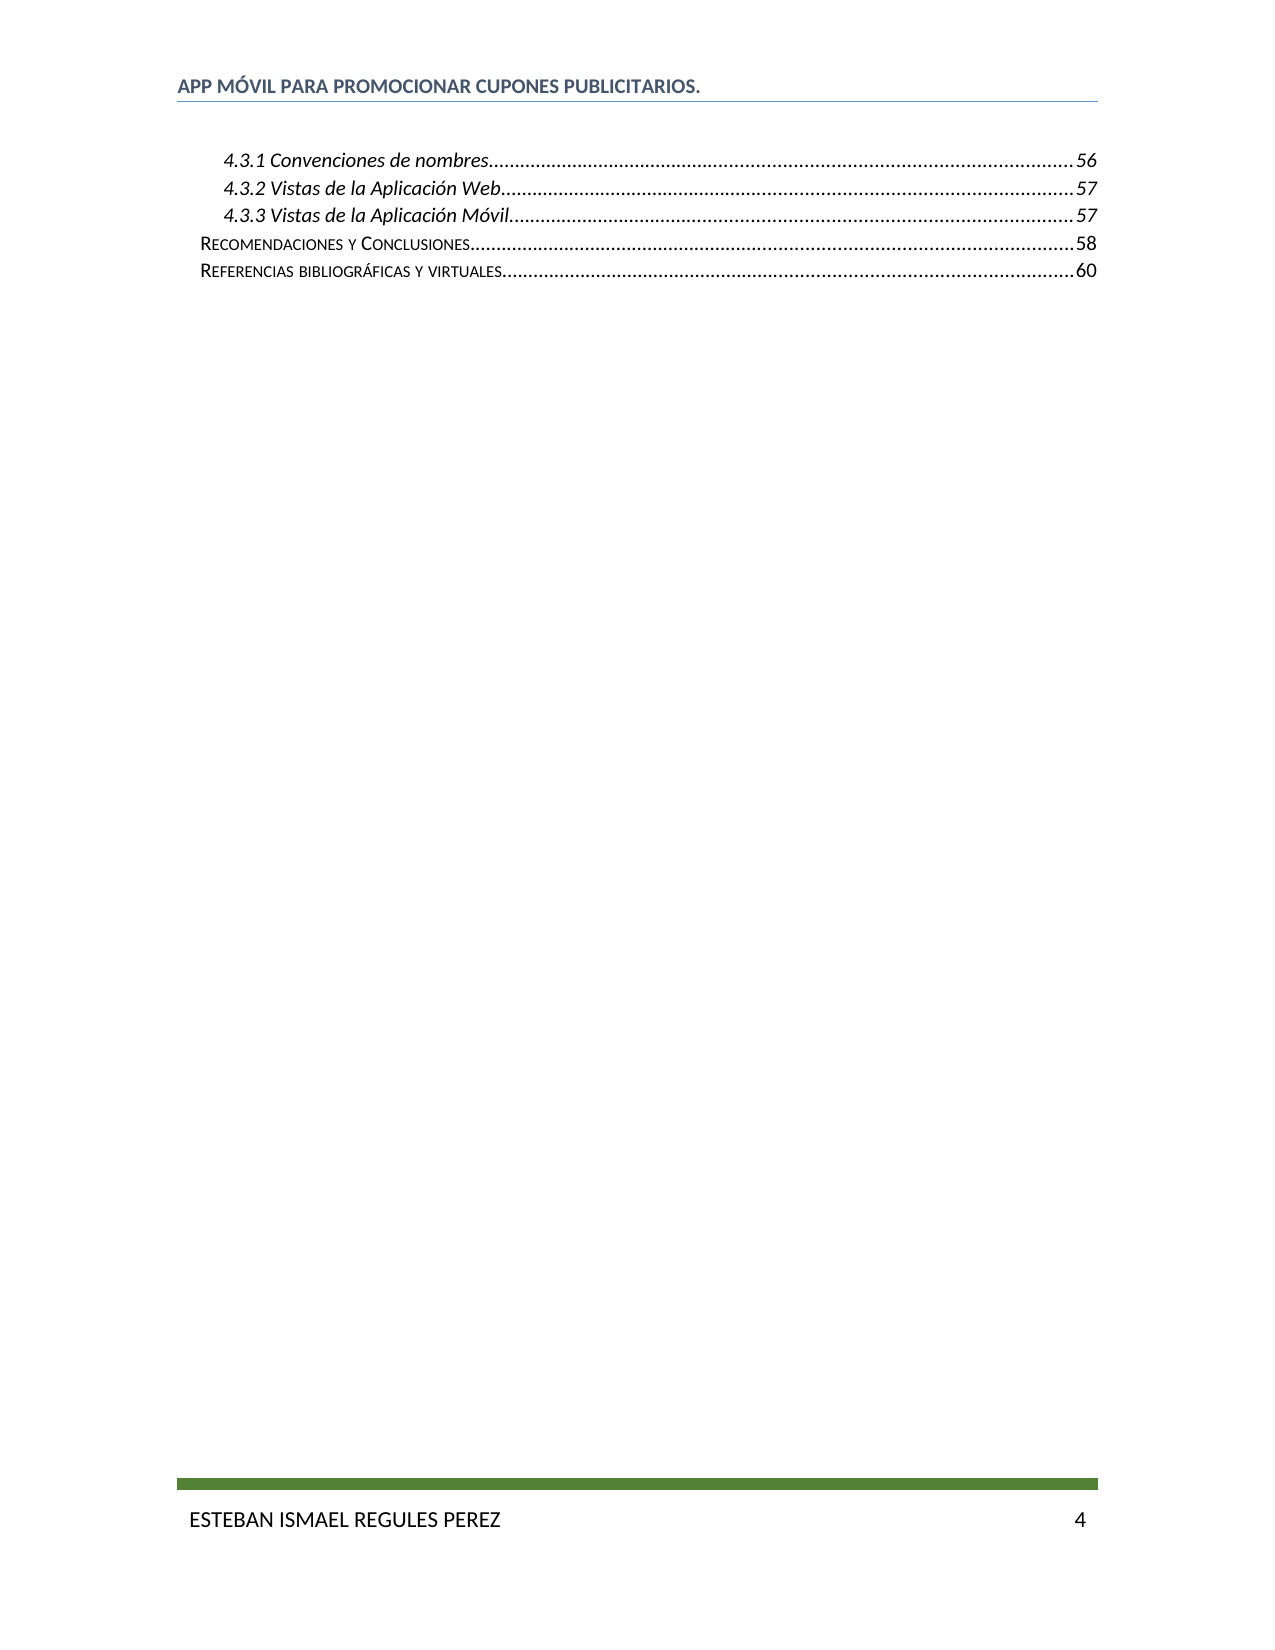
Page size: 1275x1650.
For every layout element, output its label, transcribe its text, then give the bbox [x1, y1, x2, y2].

text Recomendaciones y Conclusiones 58 [200, 230, 1098, 255]
text 4.3.3 Vistas de la Aplicación Móvil. 57 [223, 202, 1098, 228]
text Referencias bibliográficas y virtuales 60 [200, 257, 1098, 283]
text 4.3.1 Convenciones de nombres 56 [223, 148, 1098, 173]
text 4.3.2 Vistas de la Aplicación Web. 57 [223, 175, 1098, 200]
